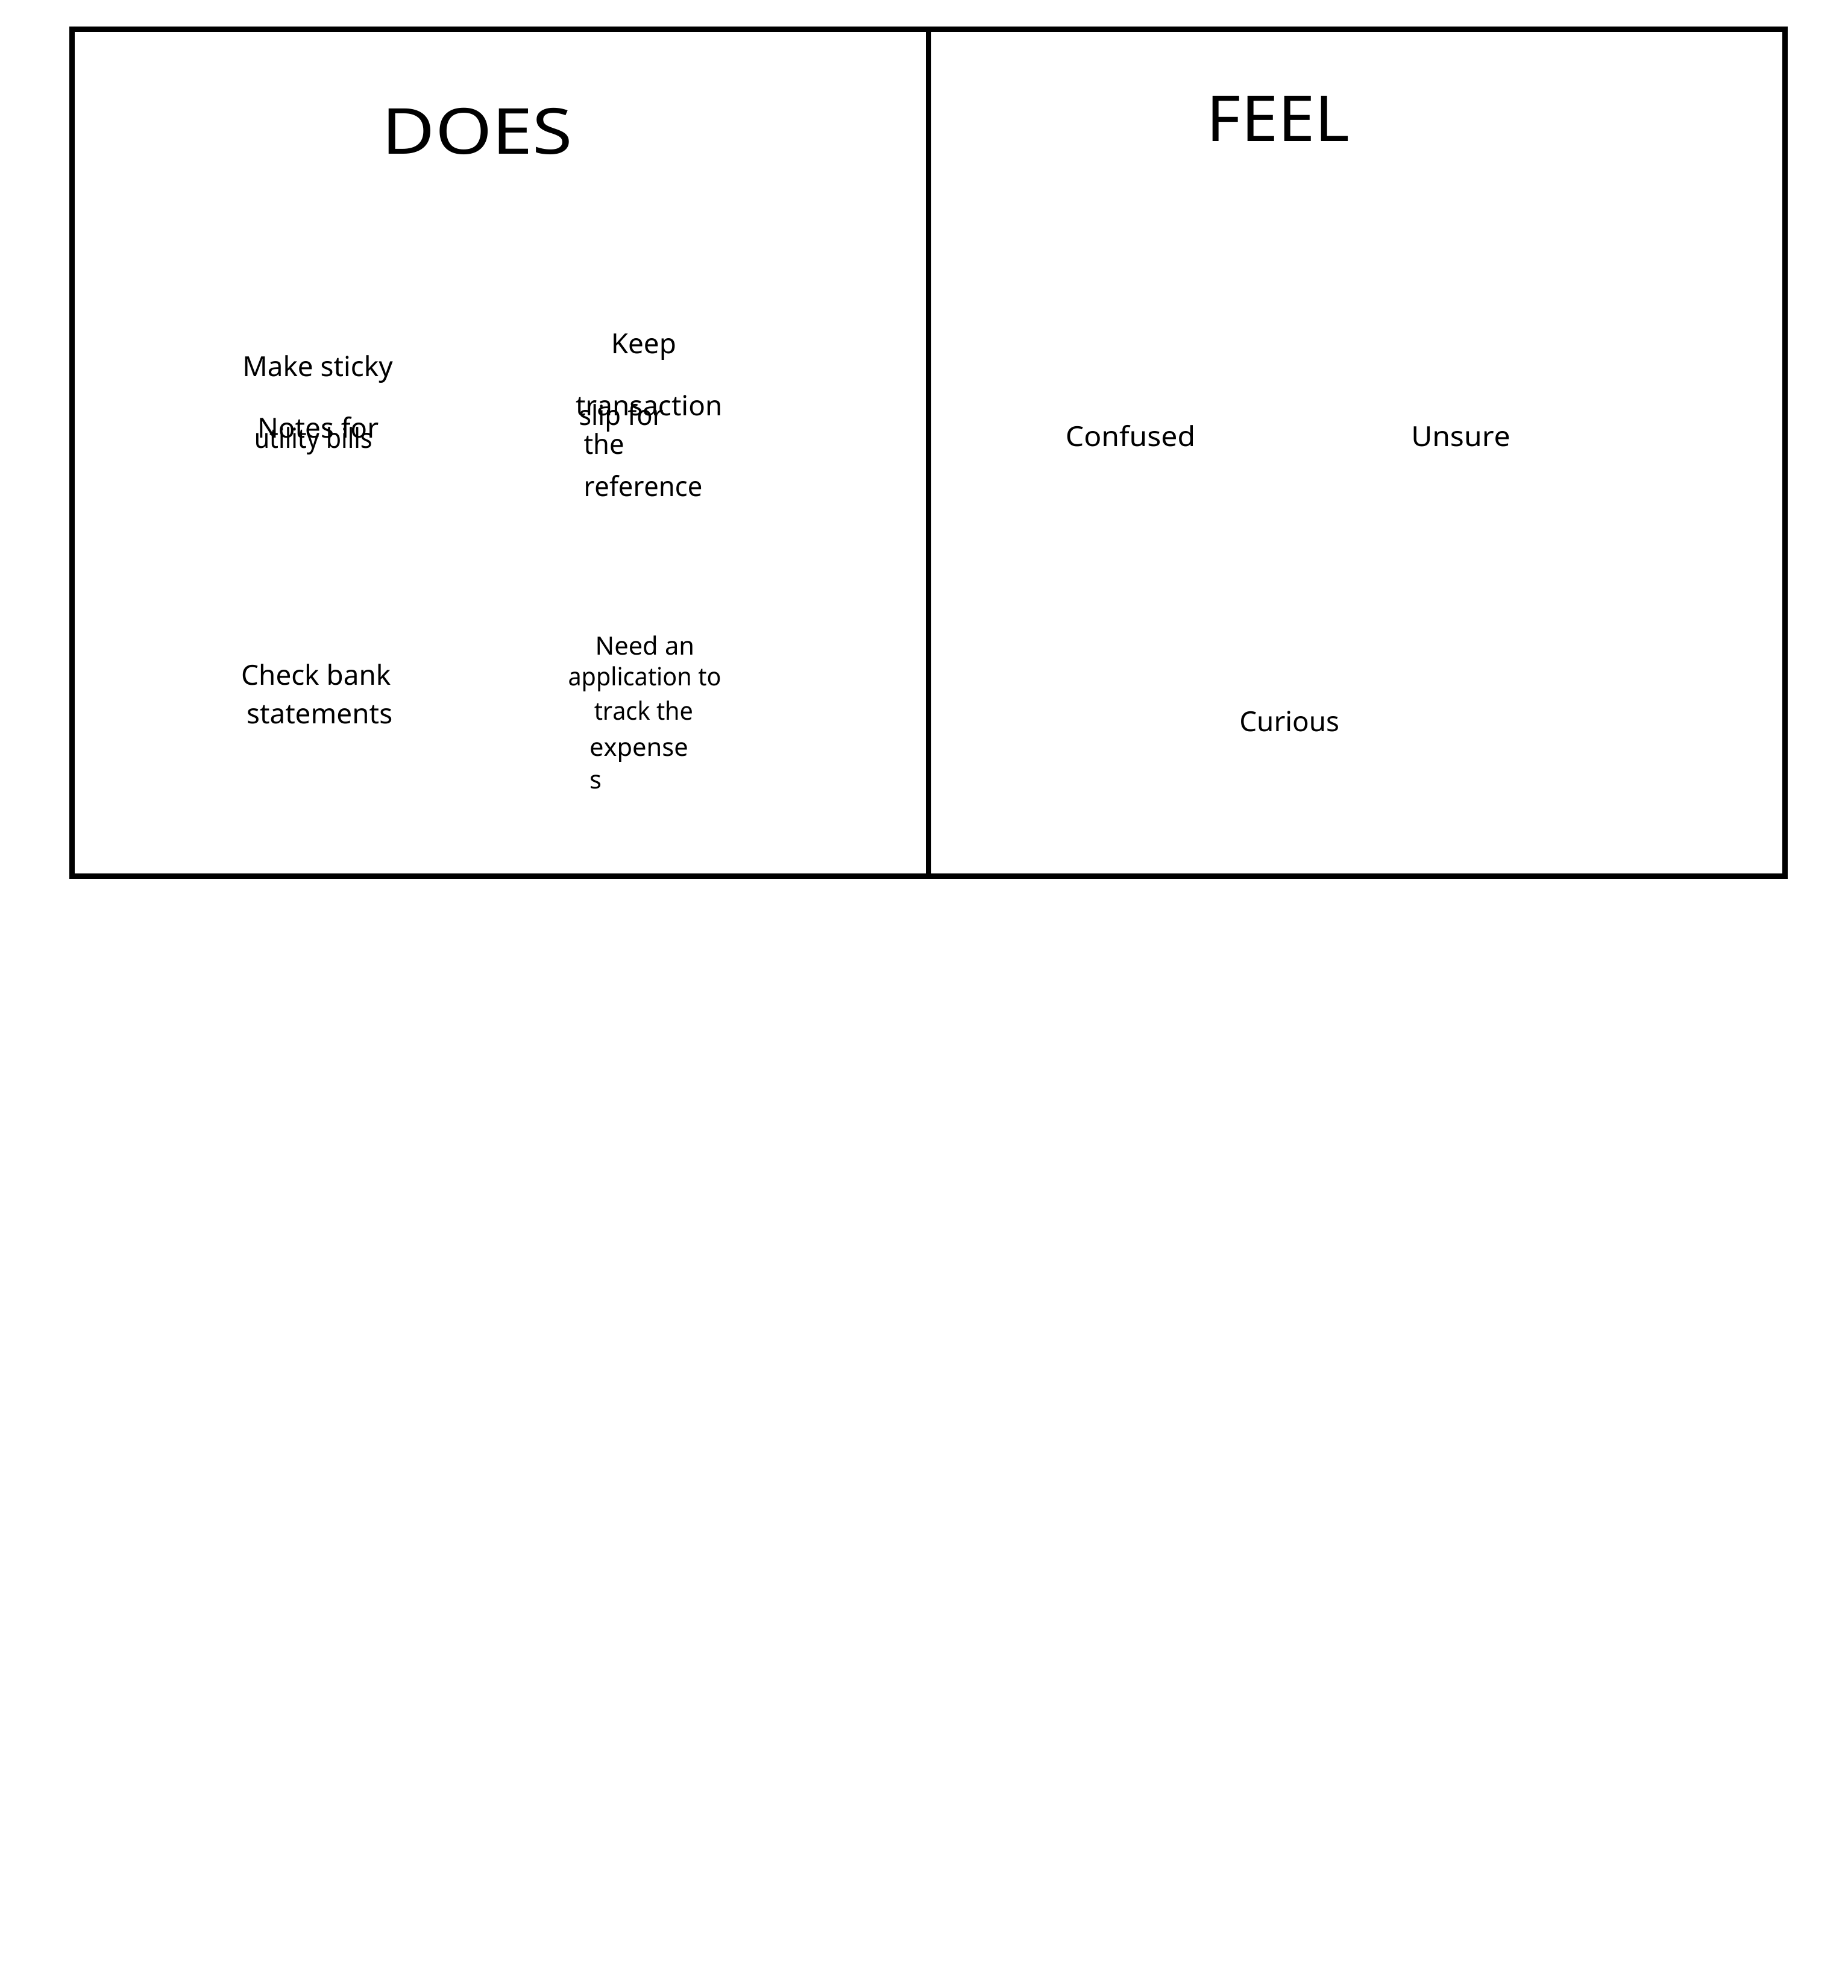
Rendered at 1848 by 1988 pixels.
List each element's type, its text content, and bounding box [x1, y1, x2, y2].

table_cell FEEL Confused Unsure Curious [931, 32, 1782, 873]
table_cell DOES Make sticky Keep Notes for transaction utility bills slip for the reference Need an Check bank application to statements track the expenses [75, 32, 926, 873]
